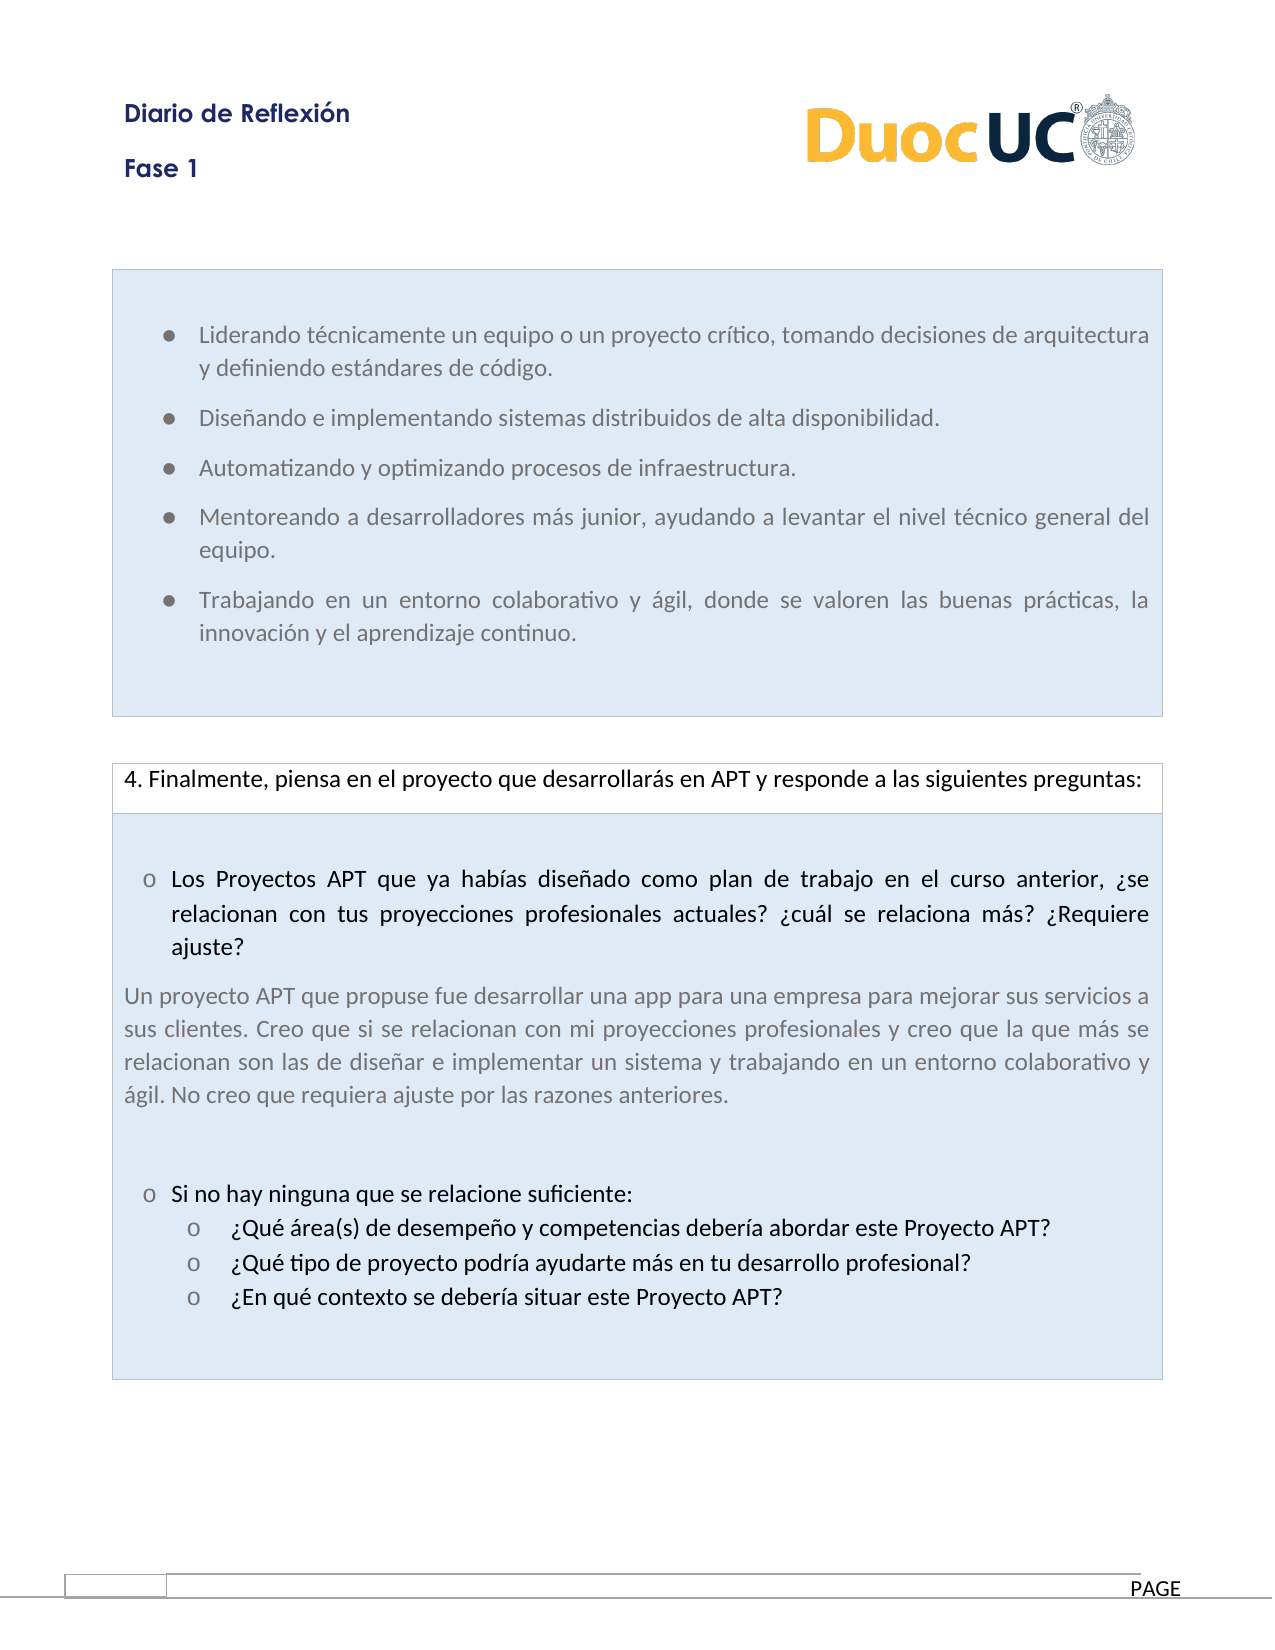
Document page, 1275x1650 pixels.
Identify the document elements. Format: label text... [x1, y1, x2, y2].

table_header 4. Finalmente, piensa en el proyecto que desarrollarás en APT y responde a las siguientes preguntas: [113, 764, 1162, 813]
picture [807, 94, 1135, 165]
table_cell Los Proyectos APT que ya habías diseñado como plan de trabajo en el curso anterior, ¿se relacionan con tus proyecciones profesionales actuales? ¿cuál se relaciona más? ¿Requiere ajuste? Un proyecto APT que propuse fue desarrollar una app para una empresa para mejorar sus servicios a sus clientes. Creo que si se relacionan con mi proyecciones profesionales y creo que la que más se relacionan son las de diseñar e implementar un sistema y trabajando en un entorno colaborativo y ágil. No creo que requiera ajuste por las razones anteriores. Si no hay ninguna que se relacione suficiente: ¿Qué área(s) de desempeño y competencias debería abordar este Proyecto APT? ¿Qué tipo de proyecto podría ayudarte más en tu desarrollo profesional? ¿En qué contexto se debería situar este Proyecto APT? [113, 814, 1162, 1379]
